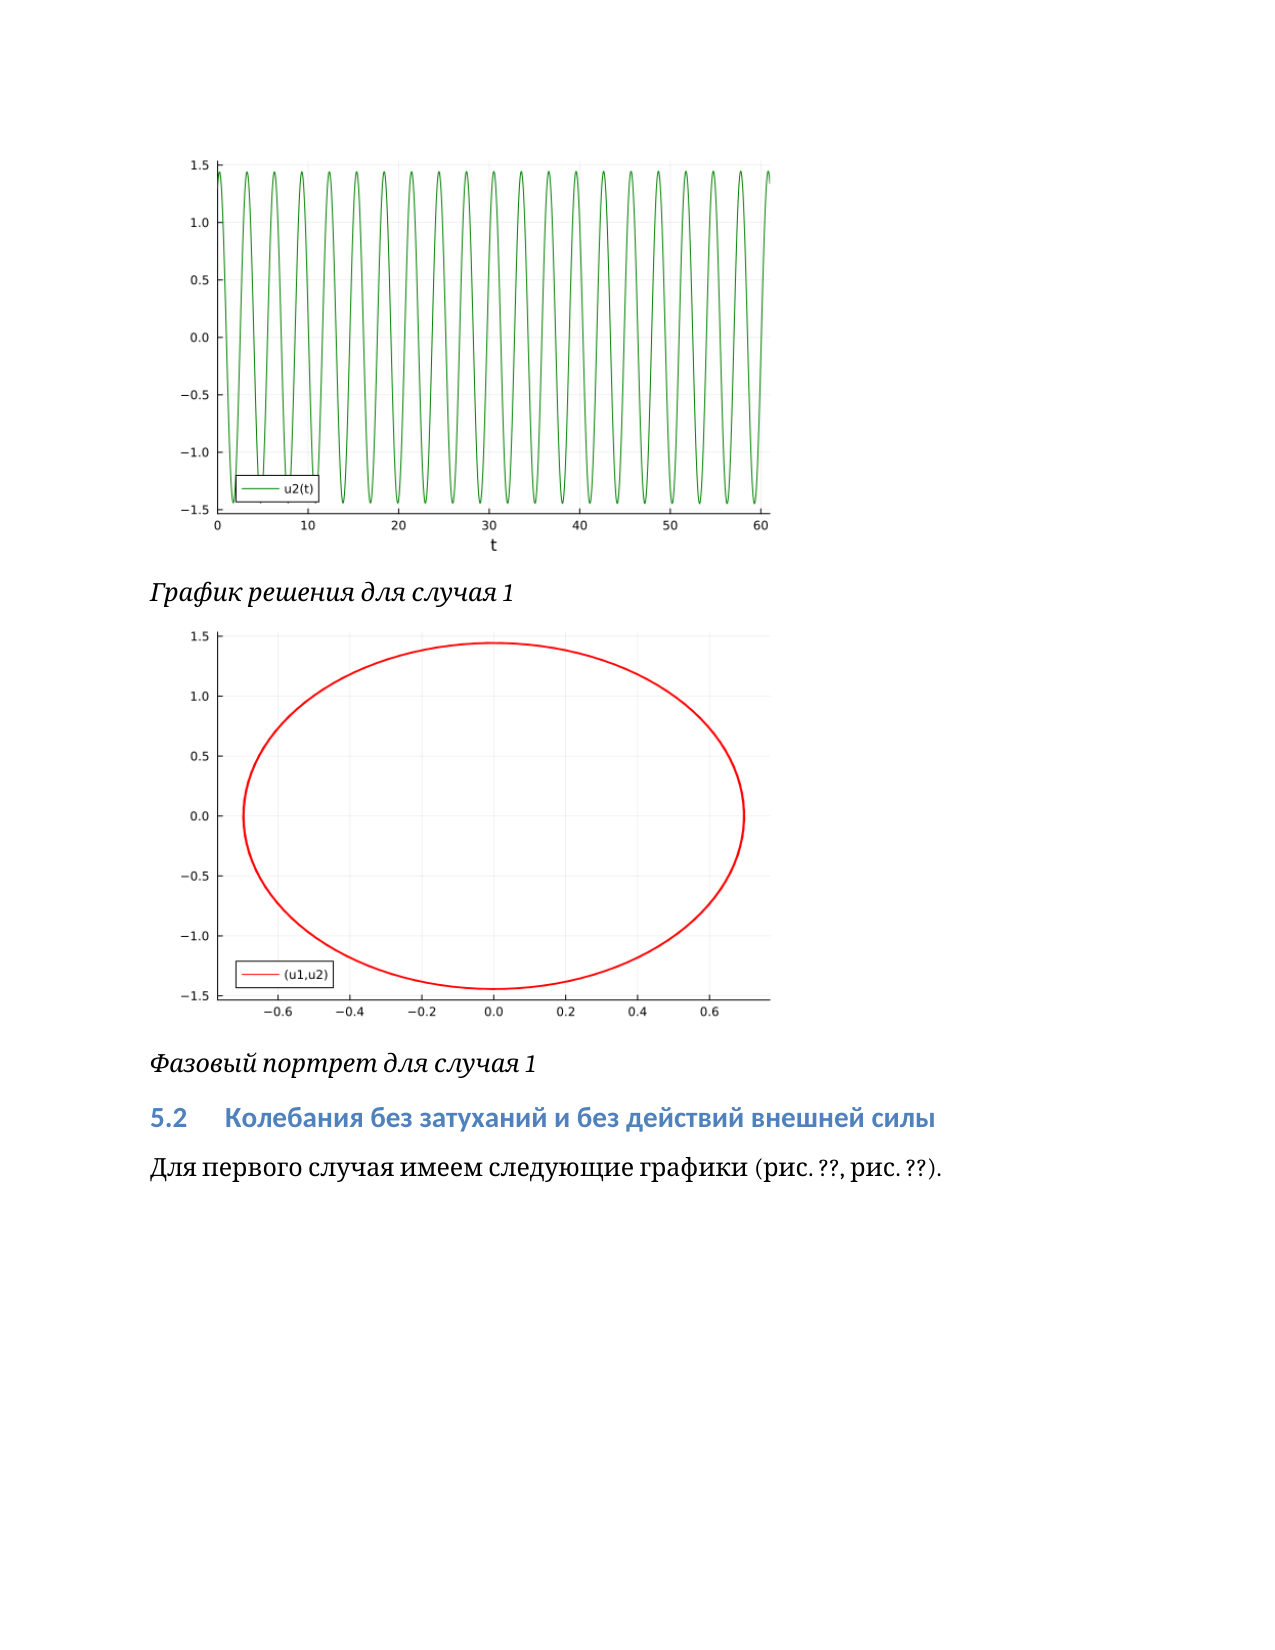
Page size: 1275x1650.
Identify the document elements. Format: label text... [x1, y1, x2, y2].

picture [168, 620, 782, 1029]
text Для первого случая имеем следующие графики (рис. ??, рис. ??). [150, 1153, 1125, 1182]
text График решения для случая 1 [150, 579, 1125, 608]
text Фазовый портрет для случая 1 [150, 1049, 1125, 1078]
picture [168, 150, 782, 559]
subtitle 5.2 Колебания без затуханий и без действий внешней силы [150, 1099, 1125, 1135]
